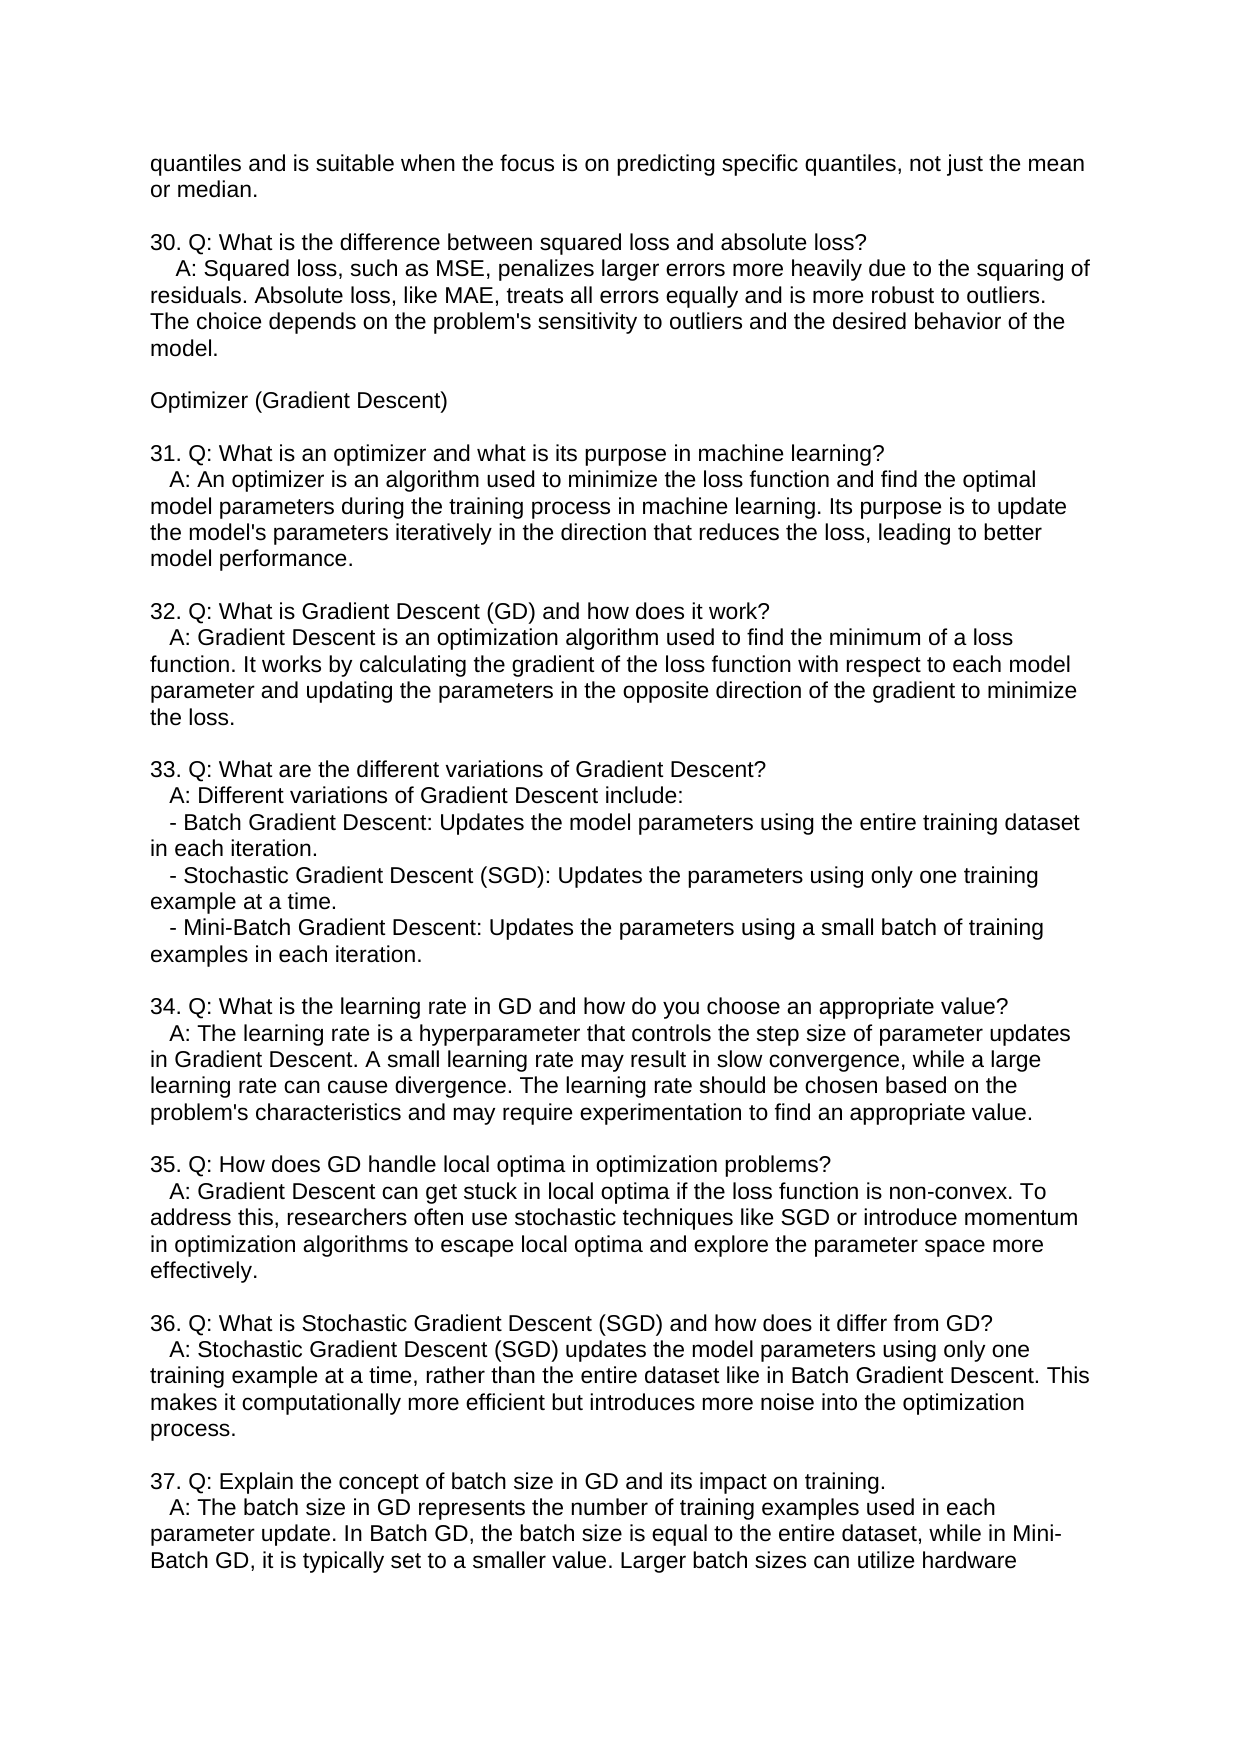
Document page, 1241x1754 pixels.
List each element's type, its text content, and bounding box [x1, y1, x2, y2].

text A: The learning rate is a hyperparameter that controls the step size of parameter updates in Gradient Descent. A small learning rate may result in slow convergence, while a large learning rate can cause divergence. The learning rate should be chosen based on the problem's characteristics and may require experimentation to find an appropriate value. [150, 1020, 1090, 1125]
text A: Squared loss, such as MSE, penalizes larger errors more heavily due to the squaring of residuals. Absolute loss, like MAE, treats all errors equally and is more robust to outliers. The choice depends on the problem's sensitivity to outliers and the desired behavior of the model. [150, 255, 1090, 361]
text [150, 1494, 1090, 1573]
text 30. Q: What is the difference between squared loss and absolute loss? [150, 229, 1090, 255]
text A: Gradient Descent can get stuck in local optima if the loss function is non-convex. To address this, researchers often use stochastic techniques like SGD or introduce momentum in optimization algorithms to escape local optima and explore the parameter space more effectively. [150, 1178, 1090, 1283]
text 34. Q: What is the learning rate in GD and how do you choose an appropriate value? [150, 993, 1090, 1020]
text A: Different variations of Gradient Descent include: [150, 782, 1090, 809]
text - Mini-Batch Gradient Descent: Updates the parameters using a small batch of training examples in each iteration. [150, 914, 1090, 967]
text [150, 150, 1090, 203]
text 32. Q: What is Gradient Descent (GD) and how does it work? [150, 598, 1090, 624]
text 37. Q: Explain the concept of batch size in GD and its impact on training. [150, 1468, 1090, 1494]
text 33. Q: What are the different variations of Gradient Descent? [150, 756, 1090, 782]
text A: Gradient Descent is an optimization algorithm used to find the minimum of a loss function. It works by calculating the gradient of the loss function with respect to each model parameter and updating the parameters in the opposite direction of the gradient to minimize the loss. [150, 624, 1090, 730]
text 31. Q: What is an optimizer and what is its purpose in machine learning? [150, 440, 1090, 466]
text - Stochastic Gradient Descent (SGD): Updates the parameters using only one training example at a time. [150, 862, 1090, 914]
text A: An optimizer is an algorithm used to minimize the loss function and find the optimal model parameters during the training process in machine learning. Its purpose is to update the model's parameters iteratively in the direction that reduces the loss, leading to better model performance. [150, 466, 1090, 572]
text 35. Q: How does GD handle local optima in optimization problems? [150, 1151, 1090, 1178]
text A: Stochastic Gradient Descent (SGD) updates the model parameters using only one training example at a time, rather than the entire dataset like in Batch Gradient Descent. This makes it computationally more efficient but introduces more noise into the optimization process. [150, 1336, 1090, 1441]
text Optimizer (Gradient Descent) [150, 387, 1090, 413]
text 36. Q: What is Stochastic Gradient Descent (SGD) and how does it differ from GD? [150, 1309, 1090, 1336]
text - Batch Gradient Descent: Updates the model parameters using the entire training dataset in each iteration. [150, 809, 1090, 862]
